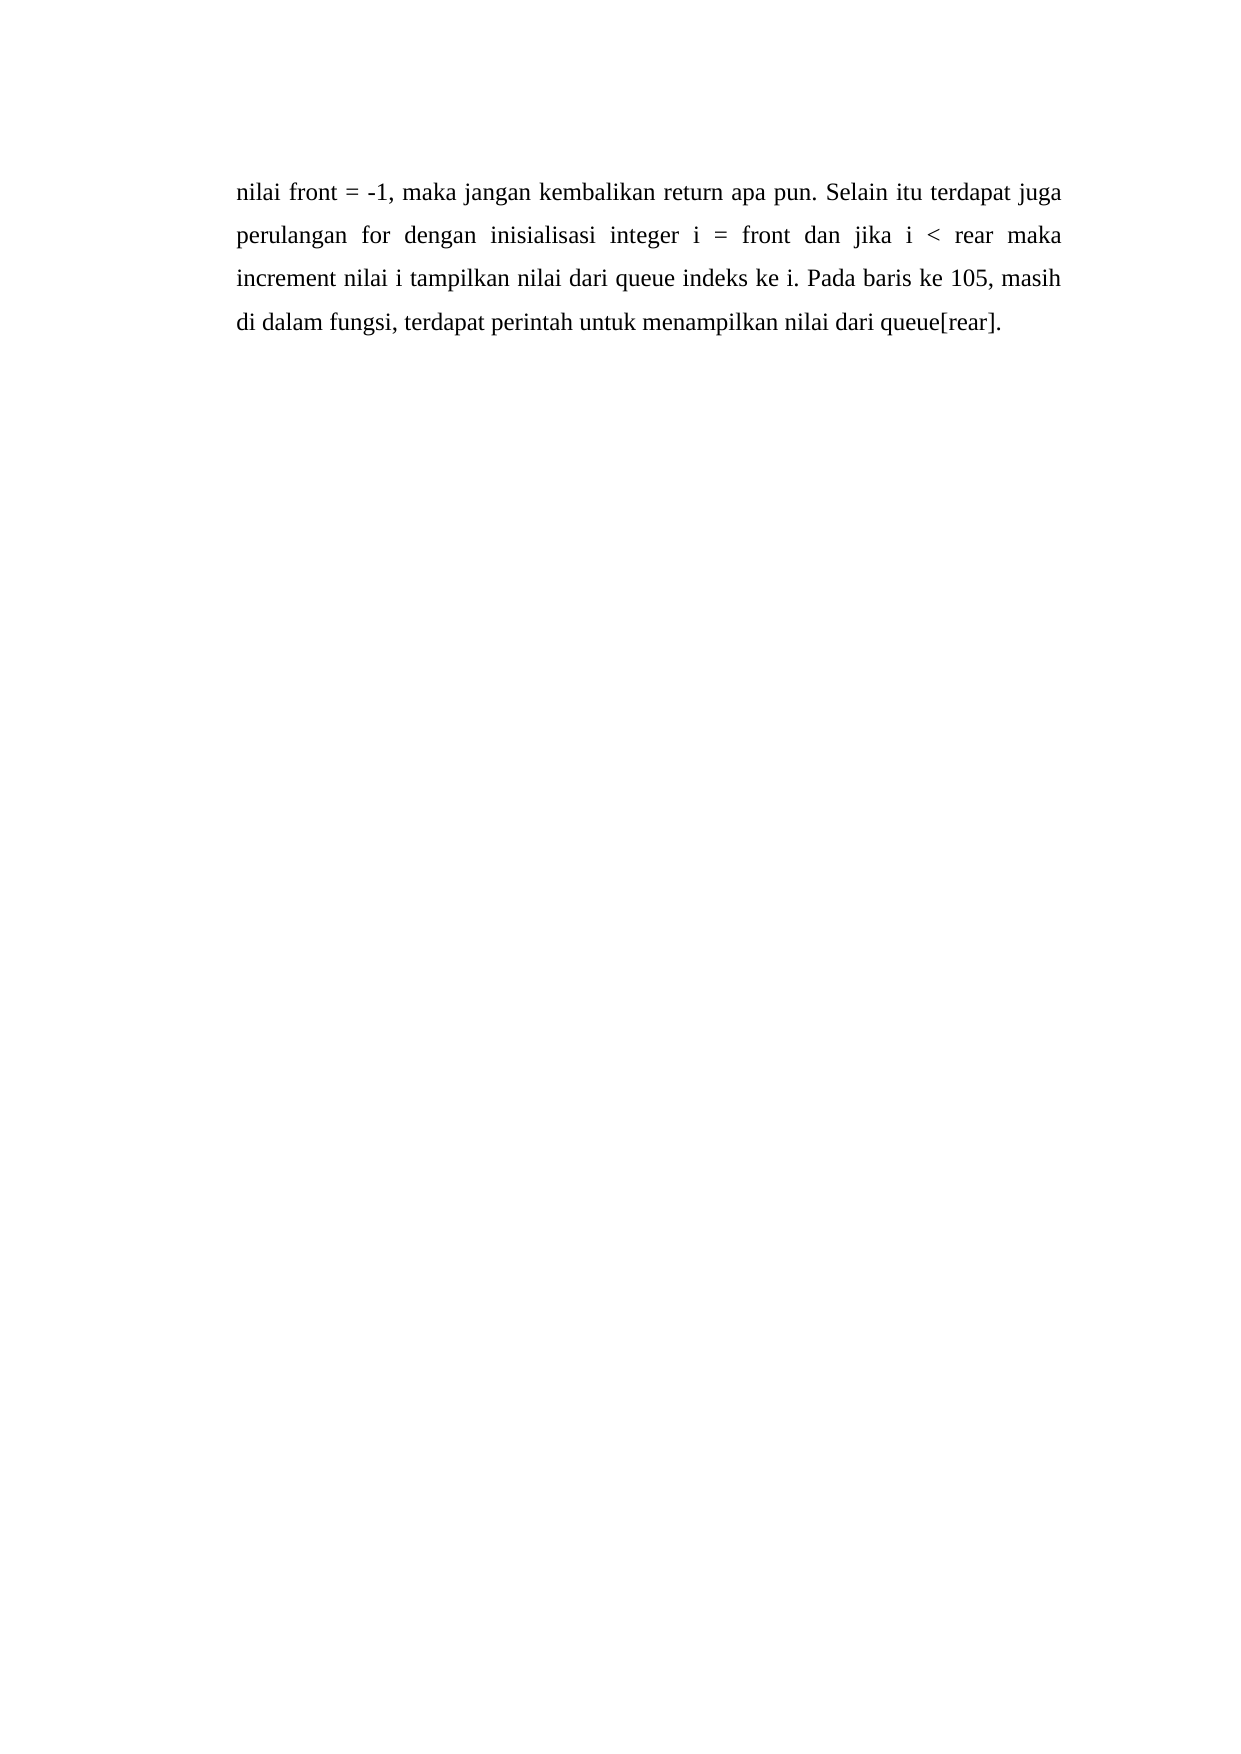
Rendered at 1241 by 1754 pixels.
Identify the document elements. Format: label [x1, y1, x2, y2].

list [236, 177, 1063, 335]
